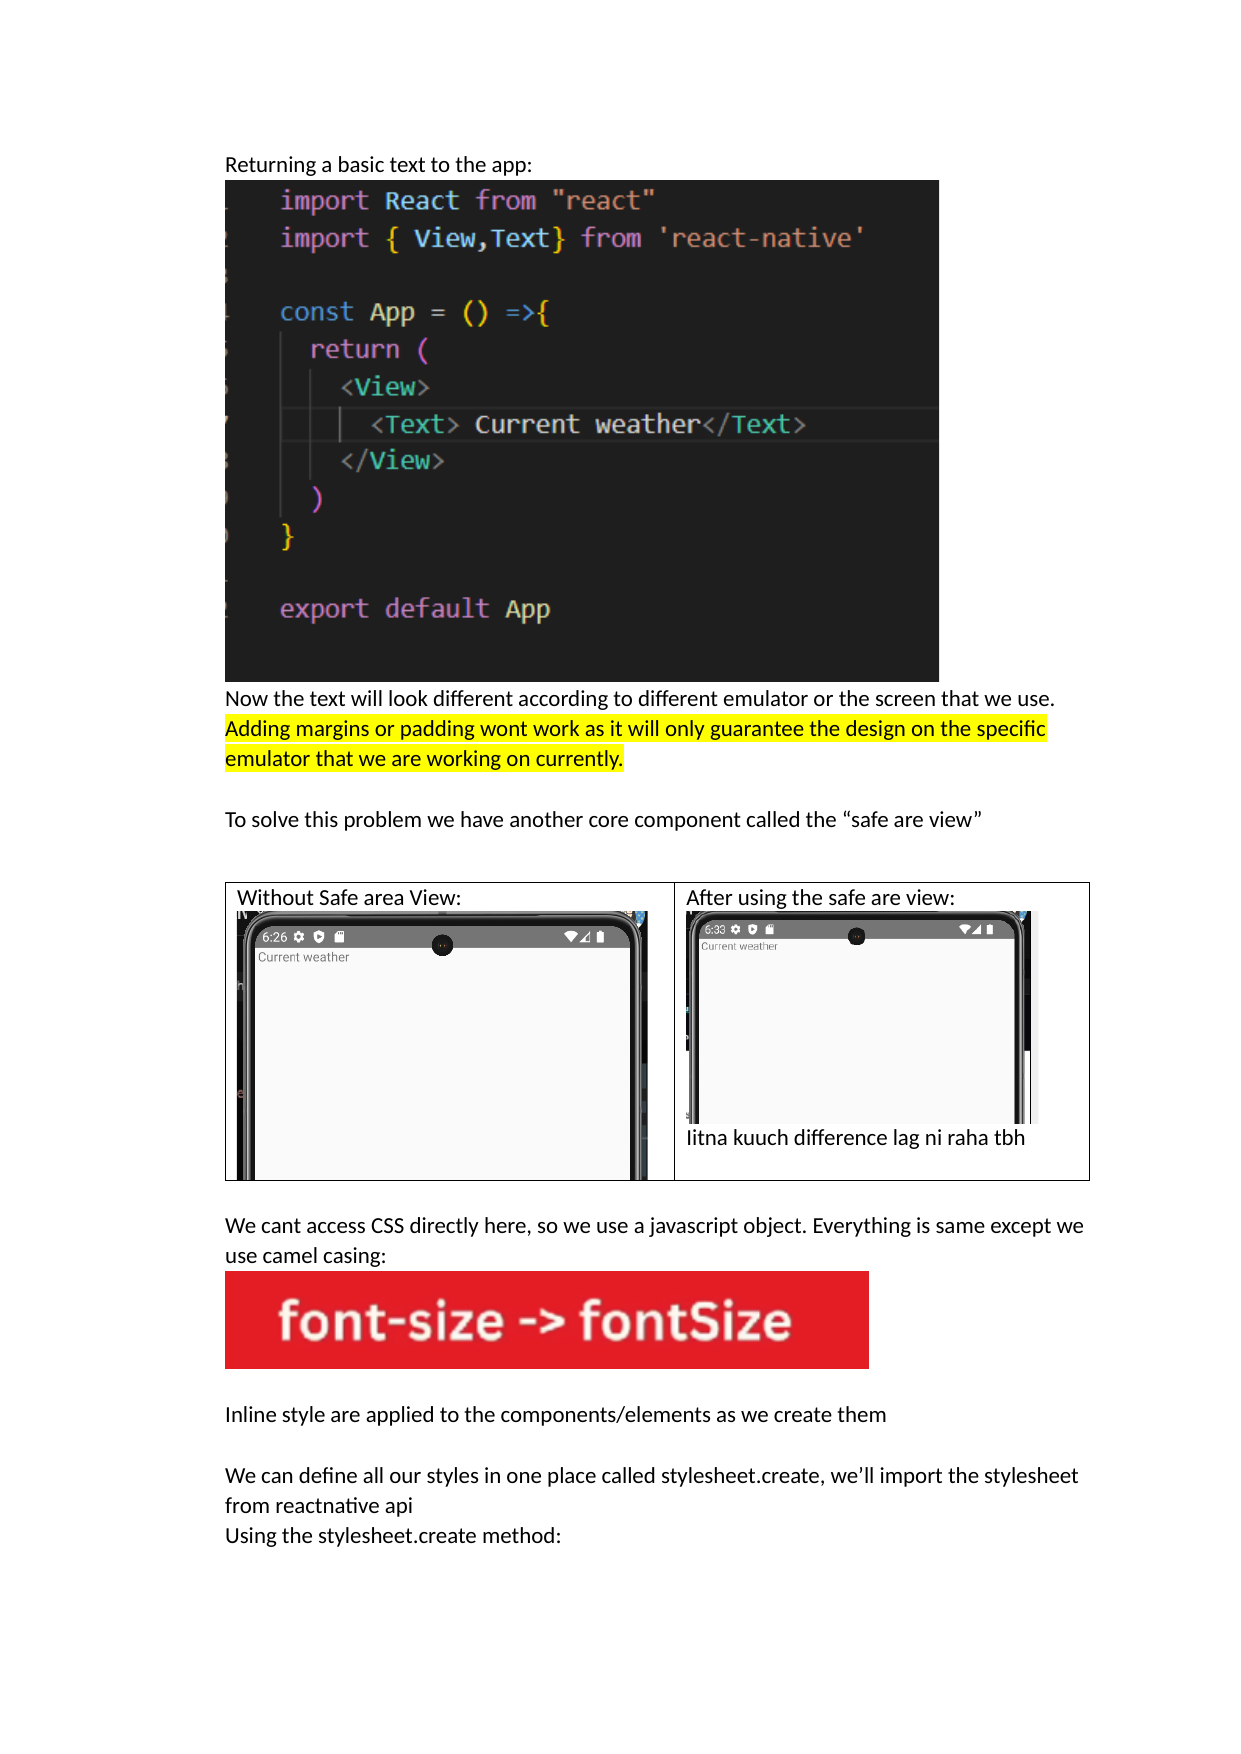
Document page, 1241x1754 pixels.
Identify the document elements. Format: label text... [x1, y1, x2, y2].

list Inline style are applied to the components/elements as we create them [225, 1401, 1090, 1429]
list We can define all our styles in one place called stylesheet.create, we’ll import the stylesheet from reactnative api [225, 1461, 1090, 1519]
table_header After using the safe are view: Iitna kuuch difference lag ni raha tbh [675, 883, 1089, 1180]
list Returning a basic text to the app: [225, 150, 1090, 178]
list To solve this problem we have another core component called the “safe are view” [225, 805, 1090, 833]
picture [225, 180, 940, 682]
list Using the stylesheet.create method: [225, 1521, 1090, 1549]
picture [236, 911, 648, 1180]
list We cant access CSS directly here, so we use a javascript object. Everything is same except we use camel casing: [225, 1211, 1090, 1269]
table_header Without Safe area View: [226, 883, 674, 1180]
list Now the text will look different according to different emulator or the screen that we use. Adding margins or padding wont work as it will only guarantee the design on the specific emulator that we are working on currently. [225, 684, 1090, 772]
picture [225, 1271, 869, 1369]
picture [686, 911, 1039, 1124]
